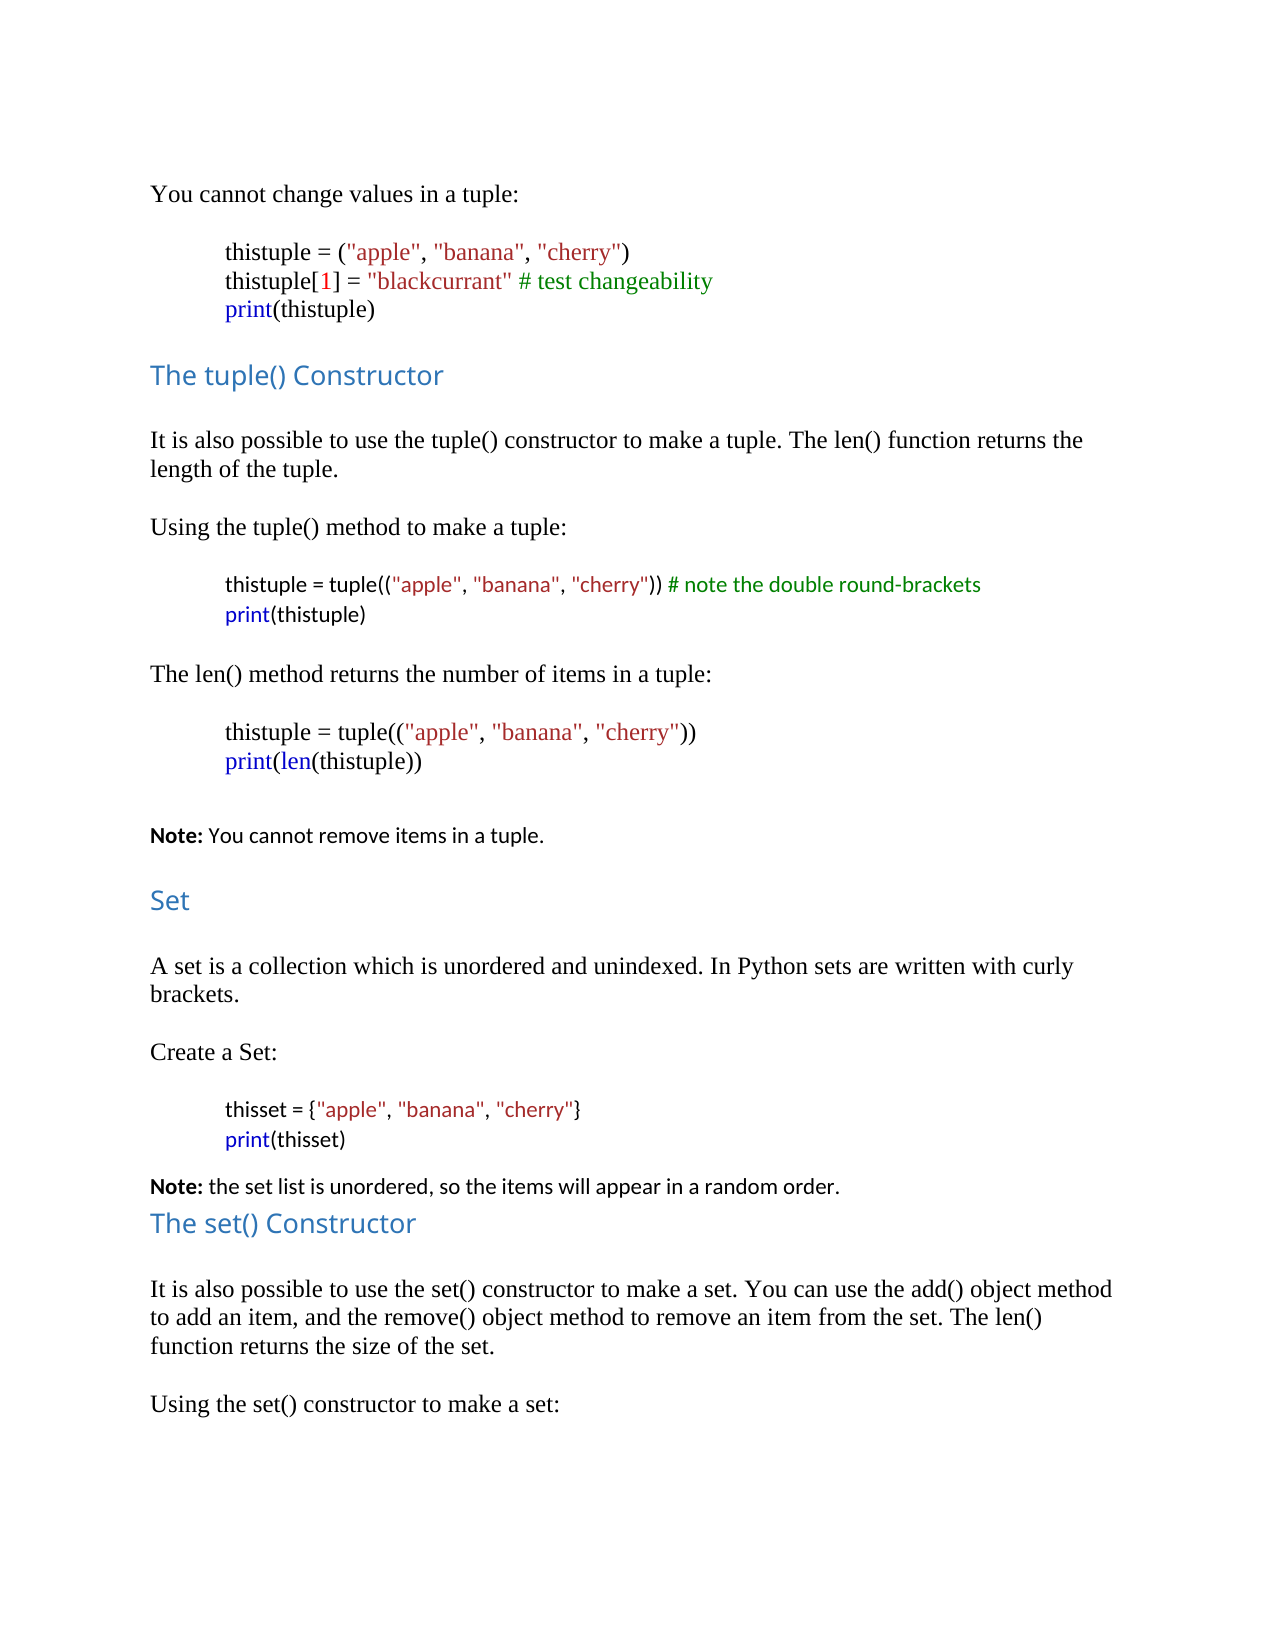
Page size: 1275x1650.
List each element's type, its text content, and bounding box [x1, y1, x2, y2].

subtitle The set() Constructor [150, 1205, 1125, 1242]
text It is also possible to use the set() constructor to make a set. You can use the add() object method to add an item, and the remove() object method to remove an item from the set. The len() function returns the size of the set. [150, 1274, 1125, 1360]
text Using the set() constructor to make a set: [150, 1389, 1125, 1418]
text The len() method returns the number of items in a tuple: [150, 659, 1125, 688]
text Using the tuple() method to make a tuple: [150, 512, 1125, 541]
text thistuple = tuple(("apple", "banana", "cherry")) # note the double round-brackets print(thistuple) [225, 570, 1125, 628]
text It is also possible to use the tuple() constructor to make a tuple. The len() function returns the length of the tuple. [150, 425, 1125, 483]
text Create a Set: [150, 1037, 1125, 1066]
text thistuple = tuple(("apple", "banana", "cherry")) print(len(thistuple)) [225, 717, 1125, 775]
text Note: You cannot remove items in a tuple. [150, 822, 1125, 850]
text Note: the set list is unordered, so the items will appear in a random order. [150, 1172, 1125, 1201]
subtitle Set [150, 882, 1125, 919]
text You cannot change values in a tuple: [150, 179, 1125, 208]
text thisset = {"apple", "banana", "cherry"} print(thisset) [225, 1095, 1125, 1154]
text A set is a collection which is unordered and unindexed. In Python sets are written with curly brackets. [150, 951, 1125, 1008]
text thistuple = ("apple", "banana", "cherry") thistuple[1] = "blackcurrant" # test changeability print(thistuple) [225, 237, 1125, 323]
subtitle The tuple() Constructor [150, 356, 1125, 393]
